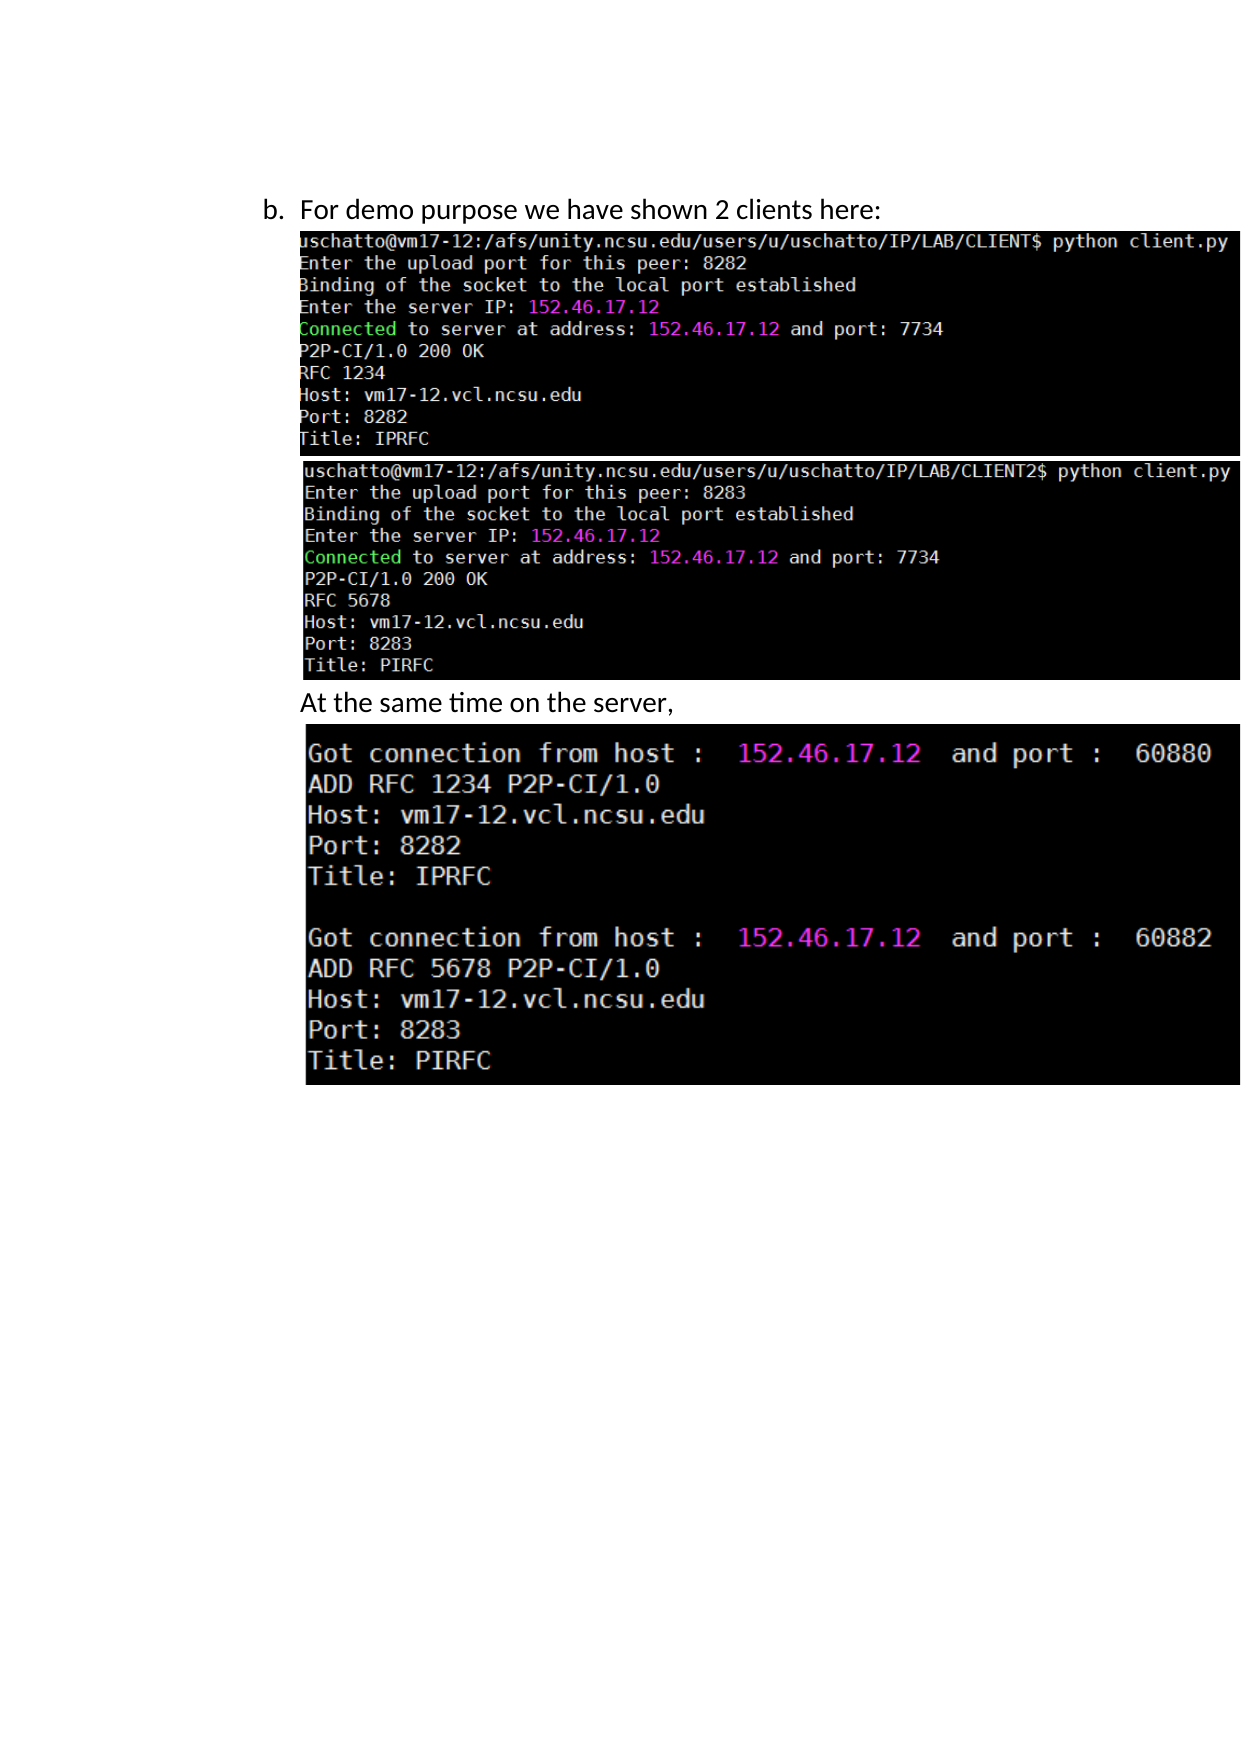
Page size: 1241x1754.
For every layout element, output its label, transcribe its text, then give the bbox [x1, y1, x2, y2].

list At the same time on the server, [300, 684, 1090, 719]
picture [300, 724, 1241, 1085]
list For demo purpose we have shown 2 clients here: [262, 191, 1090, 227]
picture [300, 461, 1241, 680]
picture [300, 231, 1241, 456]
